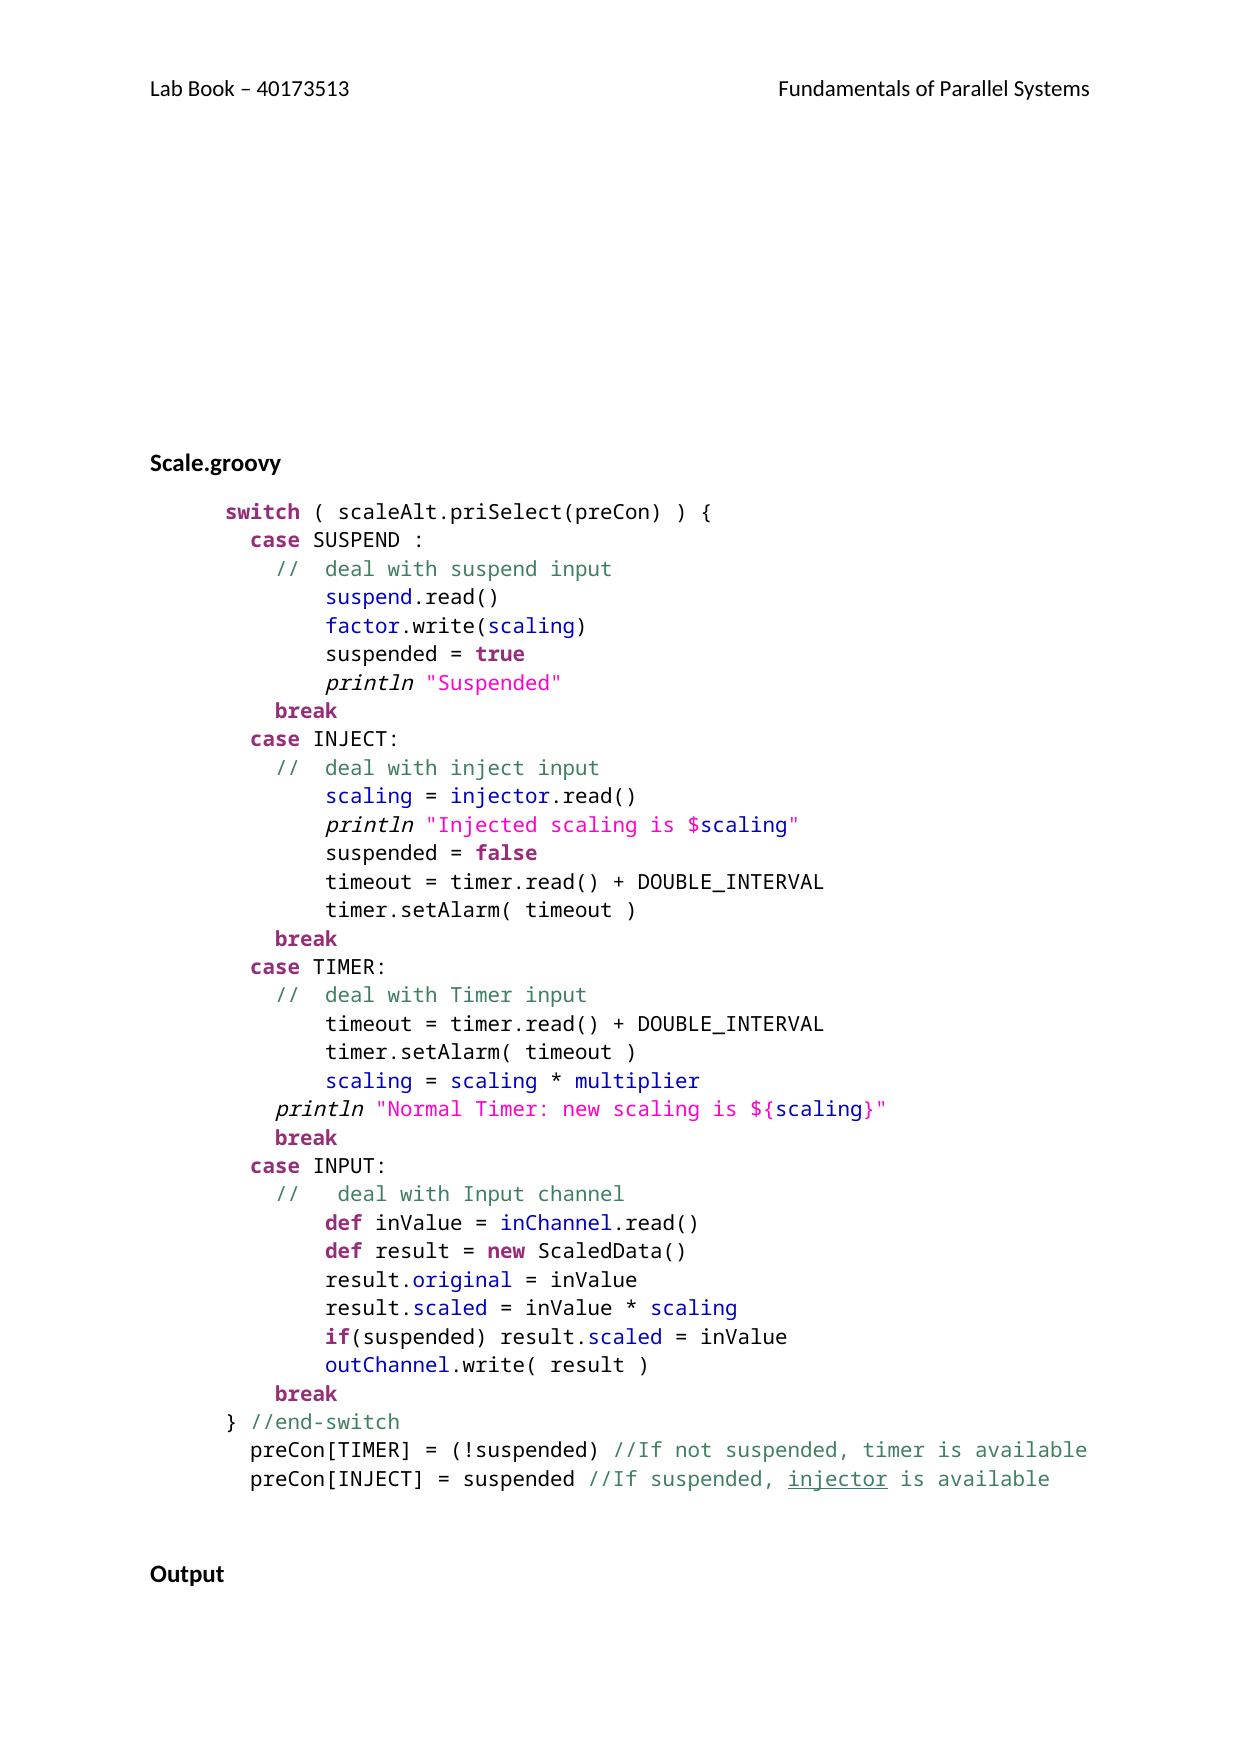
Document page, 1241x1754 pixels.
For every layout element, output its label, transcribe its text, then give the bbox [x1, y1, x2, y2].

text break [150, 1123, 1090, 1151]
text break [150, 1379, 1090, 1407]
text outChannel.write( result ) [150, 1350, 1090, 1379]
text case SUSPEND : [150, 526, 1090, 554]
text } //end-switch [150, 1407, 1090, 1436]
text timeout = timer.read() + DOUBLE_INTERVAL [150, 867, 1090, 895]
text // deal with Input channel [150, 1179, 1090, 1208]
text def inValue = inChannel.read() [150, 1208, 1090, 1236]
text break [150, 924, 1090, 952]
text timer.setAlarm( timeout ) [150, 895, 1090, 924]
text preCon[INJECT] = suspended //If suspended, injector is available [150, 1464, 1090, 1492]
text Output [150, 1558, 1090, 1589]
text // deal with Timer input [150, 981, 1090, 1009]
text factor.write(scaling) [150, 611, 1090, 639]
text result.original = inValue [150, 1265, 1090, 1293]
text suspended = true [150, 639, 1090, 668]
text suspend.read() [150, 582, 1090, 611]
text println "Normal Timer: new scaling is ${scaling}" [150, 1094, 1090, 1123]
text // deal with suspend input [150, 554, 1090, 582]
text preCon[TIMER] = (!suspended) //If not suspended, timer is available [150, 1436, 1090, 1464]
text scaling = scaling * multiplier [150, 1066, 1090, 1094]
text Scale.groovy [150, 447, 1090, 478]
text timer.setAlarm( timeout ) [150, 1037, 1090, 1066]
text case TIMER: [150, 952, 1090, 981]
text break [150, 696, 1090, 724]
text scaling = injector.read() [150, 781, 1090, 810]
text println "Injected scaling is $scaling" [150, 810, 1090, 838]
text def result = new ScaledData() [150, 1236, 1090, 1265]
text case INPUT: [150, 1151, 1090, 1179]
text // deal with inject input [150, 753, 1090, 781]
text timeout = timer.read() + DOUBLE_INTERVAL [150, 1009, 1090, 1037]
text result.scaled = inValue * scaling [150, 1293, 1090, 1322]
text switch ( scaleAlt.priSelect(preCon) ) { [150, 497, 1090, 526]
text if(suspended) result.scaled = inValue [150, 1322, 1090, 1350]
text case INJECT: [150, 724, 1090, 753]
text println "Suspended" [150, 668, 1090, 696]
text suspended = false [150, 838, 1090, 867]
